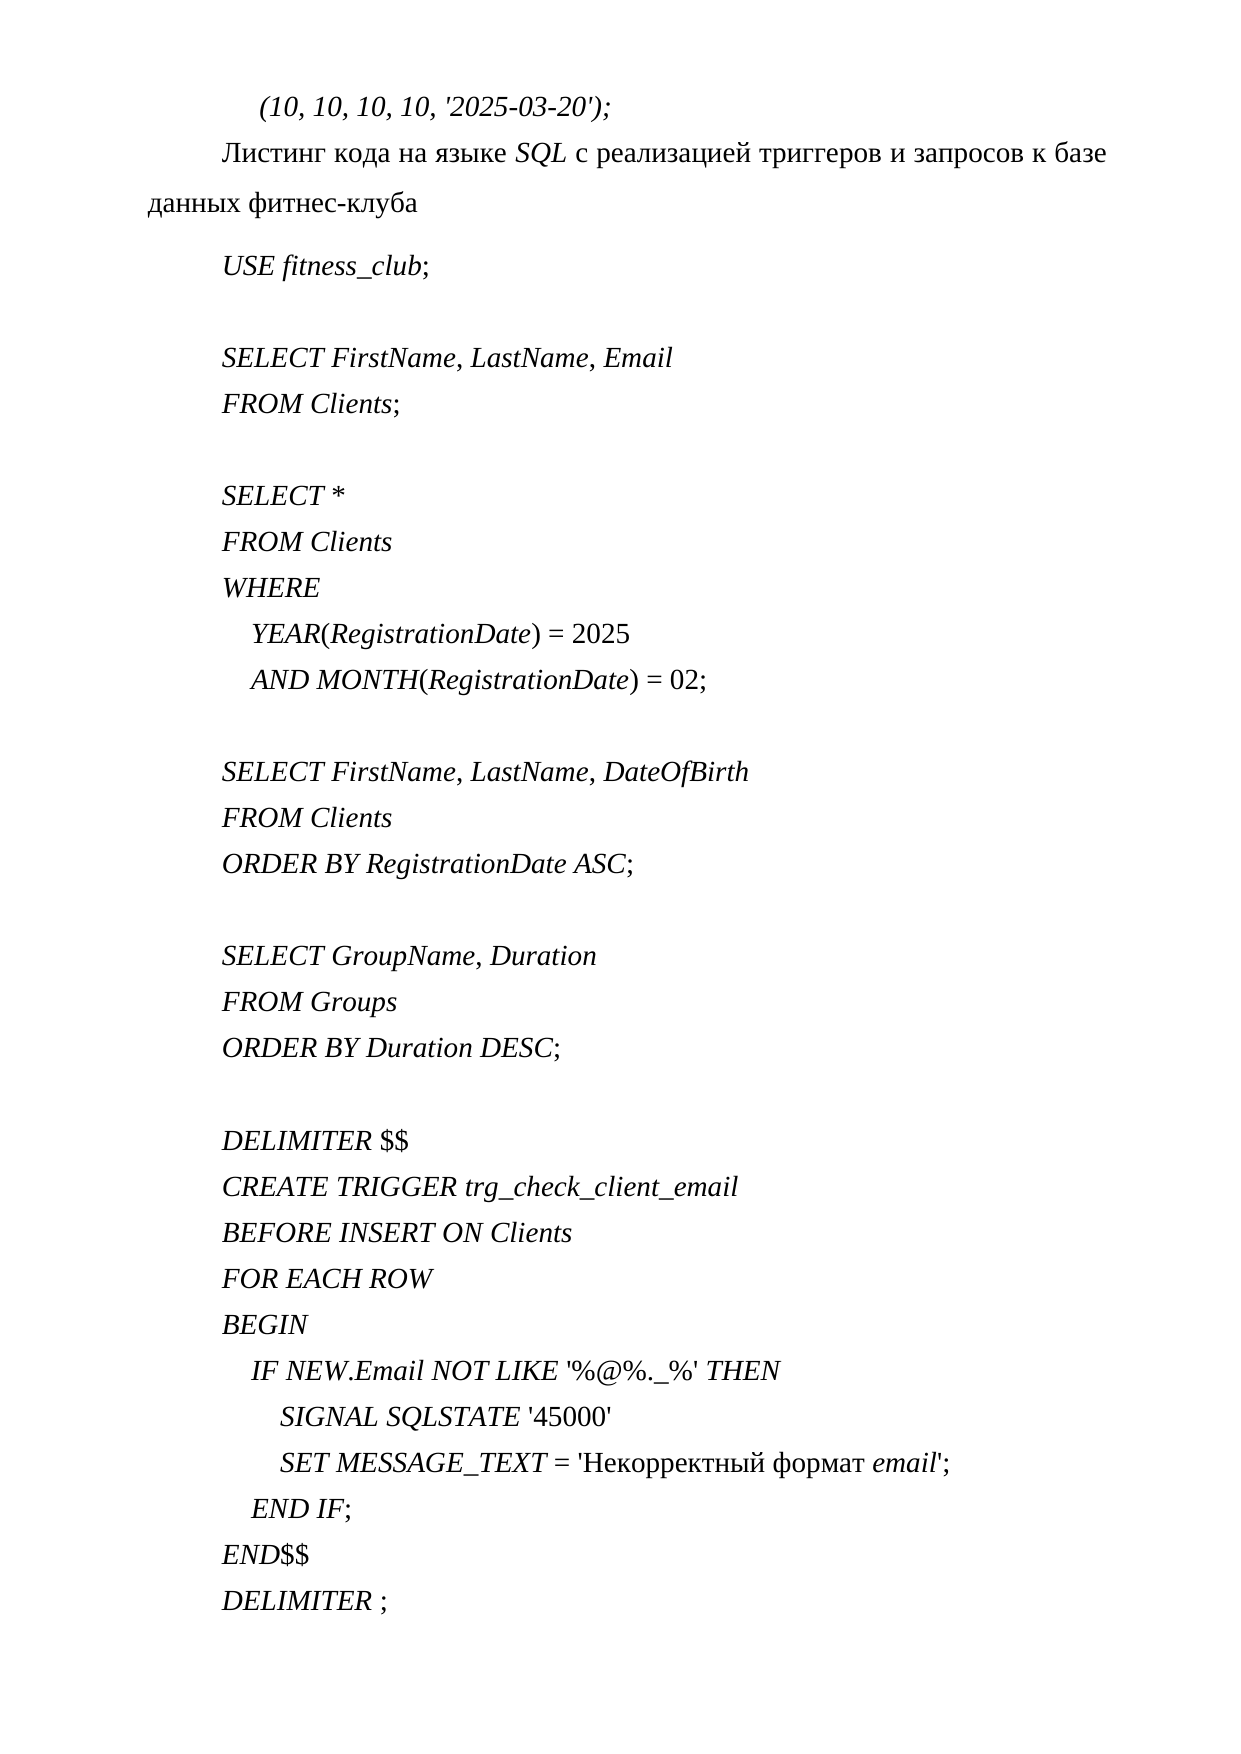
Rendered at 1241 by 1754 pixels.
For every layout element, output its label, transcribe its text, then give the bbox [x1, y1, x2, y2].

text FOR EACH ROW [148, 1261, 1107, 1294]
text USE fitness_club; [148, 248, 1107, 281]
text END IF; [148, 1491, 1107, 1524]
text Листинг кода на языке SQL с реализацией триггеров и запросов к базе данных фитнес-клуба [148, 135, 1107, 218]
text SELECT GroupName, Duration [148, 938, 1107, 972]
text SELECT * [148, 478, 1107, 512]
text BEFORE INSERT ON Clients [148, 1215, 1107, 1248]
text YEAR(RegistrationDate) = 2025 [148, 616, 1107, 650]
text SELECT FirstName, LastName, DateOfBirth [148, 754, 1107, 788]
text DELIMITER $$ [148, 1123, 1107, 1156]
text SIGNAL SQLSTATE '45000' [148, 1399, 1107, 1432]
text AND MONTH(RegistrationDate) = 02; [148, 662, 1107, 696]
text ORDER BY Duration DESC; [148, 1031, 1107, 1064]
text BEGIN [148, 1307, 1107, 1340]
list (10, 10, 10, 10, '2025-03-20'); [259, 89, 1107, 122]
text FROM Clients; [148, 386, 1107, 419]
text FROM Clients [148, 800, 1107, 834]
text ORDER BY RegistrationDate ASC; [148, 846, 1107, 880]
text DELIMITER ; [148, 1583, 1107, 1617]
text WHERE [148, 570, 1107, 604]
text CREATE TRIGGER trg_check_client_email [148, 1169, 1107, 1202]
text FROM Clients [148, 524, 1107, 558]
text IF NEW.Email NOT LIKE '%@%._%' THEN [148, 1353, 1107, 1386]
text SELECT FirstName, LastName, Email [148, 340, 1107, 373]
text END$$ [148, 1537, 1107, 1571]
text SET MESSAGE_TEXT = 'Некорректный формат email'; [148, 1445, 1107, 1478]
text FROM Groups [148, 984, 1107, 1018]
